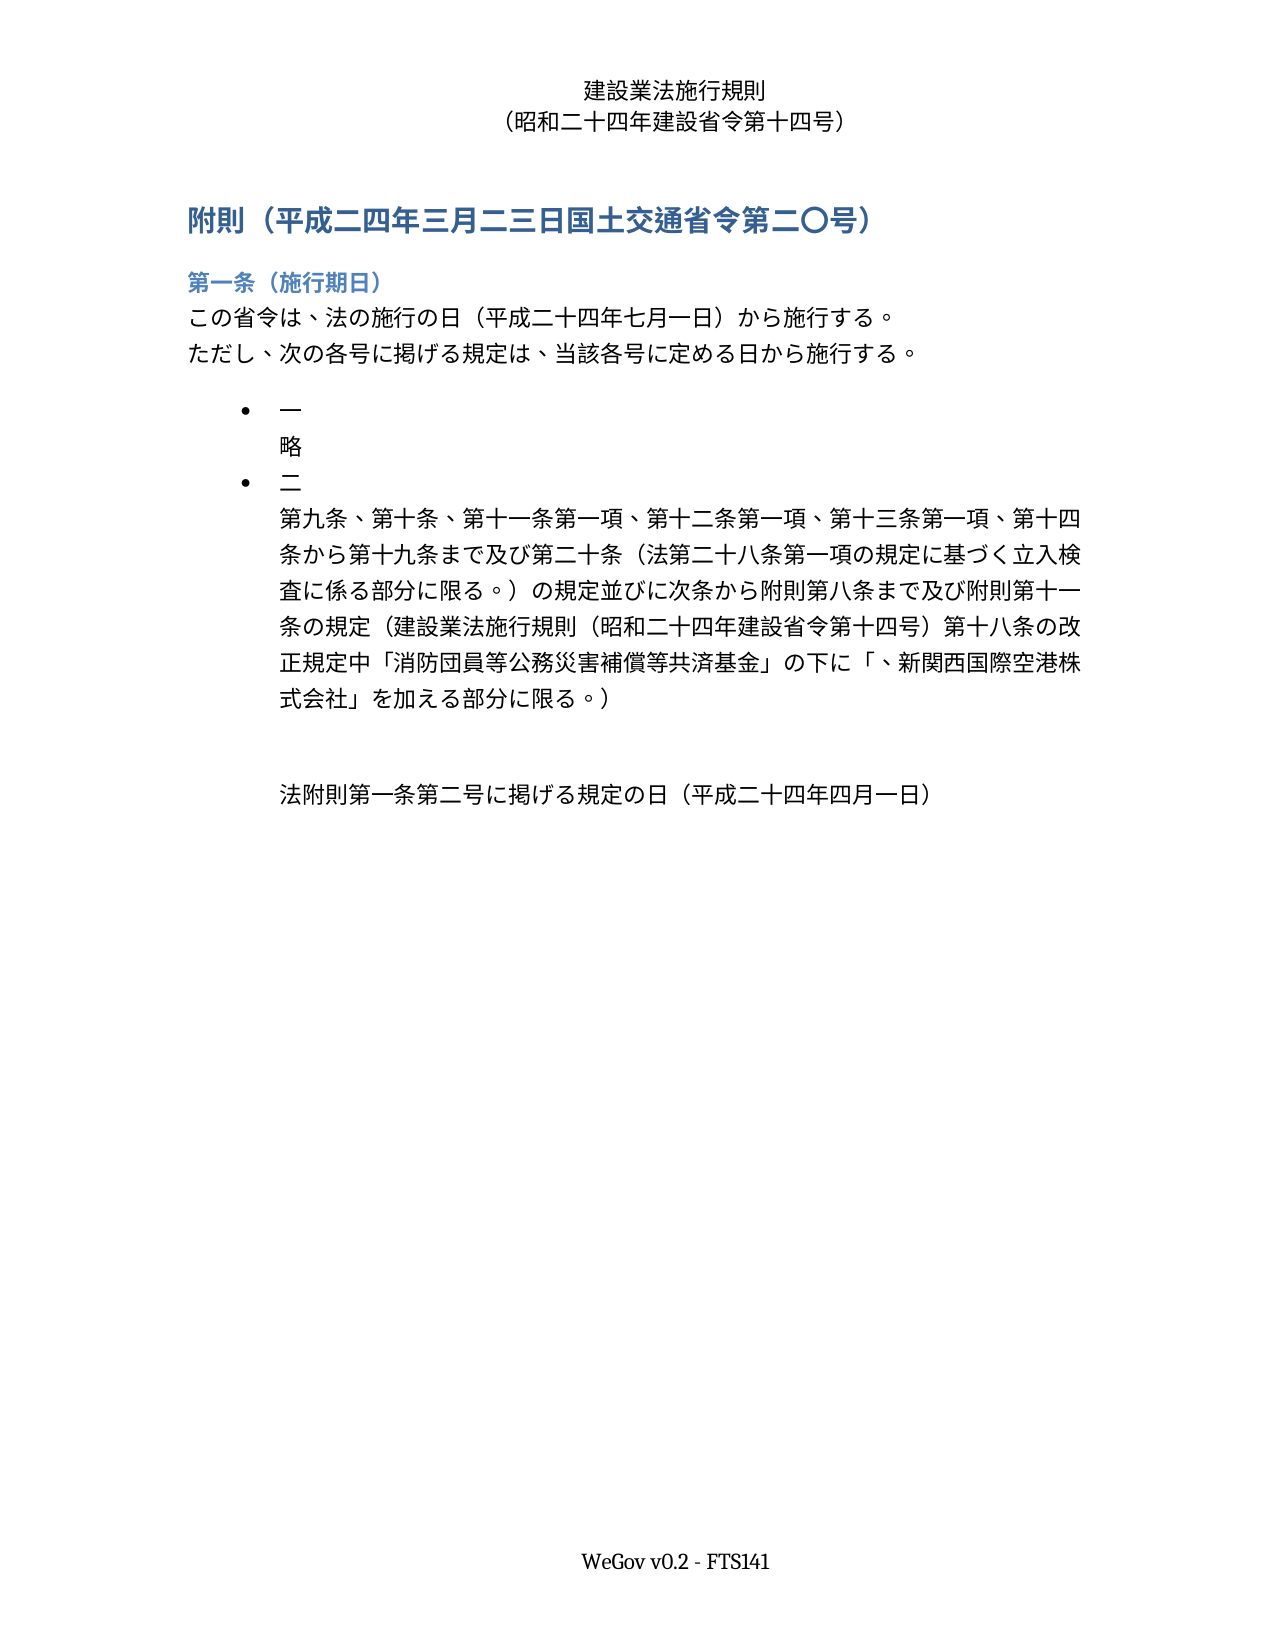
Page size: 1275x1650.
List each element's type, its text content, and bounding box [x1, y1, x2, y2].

subtitle 附則（平成二四年三月二三日国土交通省令第二〇号） [187, 200, 1087, 240]
list 二 第九条、第十条、第十一条第一項、第十二条第一項、第十三条第一項、第十四条から第十九条まで及び第二十条（法第二十八条第一項の規定に基づく立入検査に係る部分に限る。）の規定並びに次条から附則第八条まで及び附則第十一条の規定（建設業法施行規則（昭和二十四年建設省令第十四号）第十八条の改正規定中「消防団員等公務災害補償等共済基金」の下に「、新関西国際空港株式会社」を加える部分に限る。） 法附則第一条第二号に掲げる規定の日（平成二十四年四月一日） [242, 467, 1087, 810]
text この省令は、法の施行の日（平成二十四年七月一日）から施行する。 ただし、次の各号に掲げる規定は、当該各号に定める日から施行する。 [187, 302, 1087, 369]
subtitle 第一条（施行期日） [187, 266, 1087, 298]
list 一 略 [242, 395, 1087, 462]
